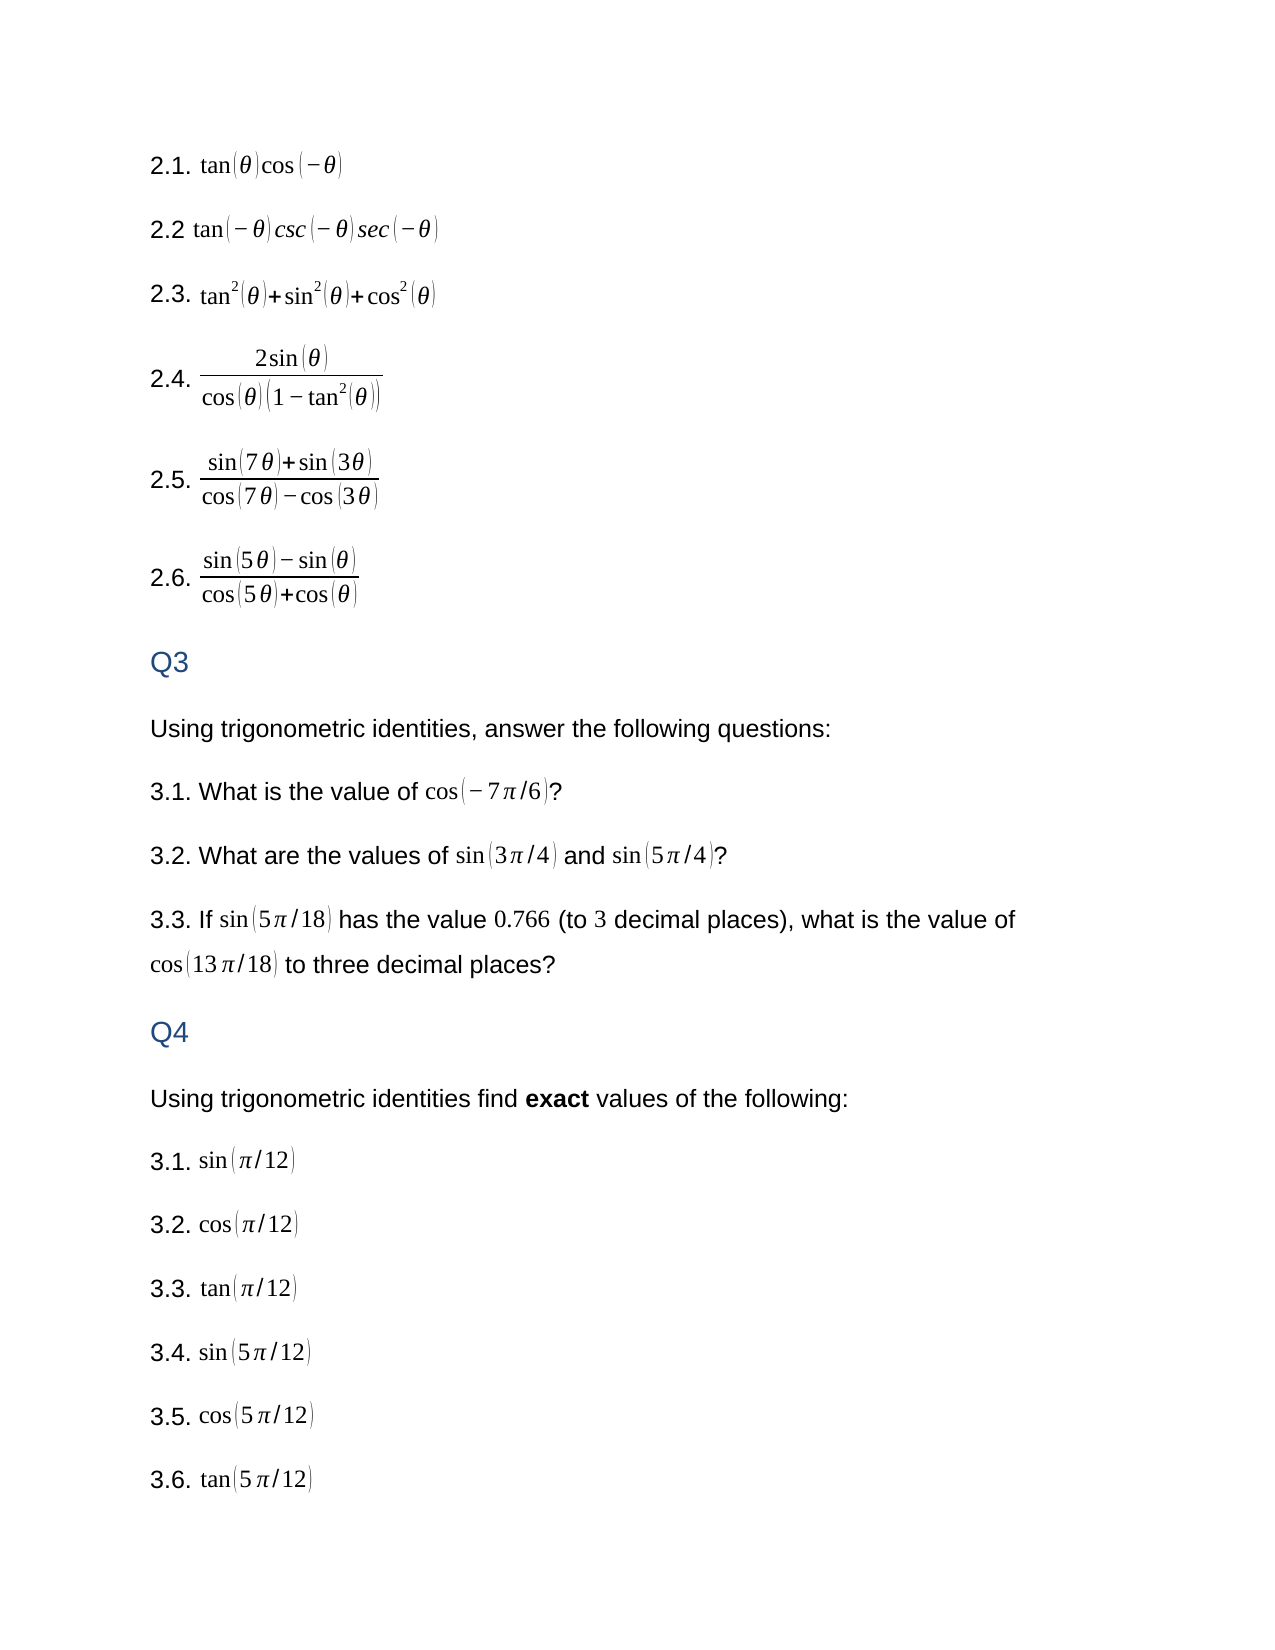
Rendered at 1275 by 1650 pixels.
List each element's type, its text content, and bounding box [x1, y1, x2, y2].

text 2.1. [150, 150, 1125, 181]
text 3.5. [150, 1401, 1125, 1431]
text 3.3. If has the value (to decimal places), what is the value of to three decimal places? [150, 904, 1125, 979]
text Using trigonometric identities, answer the following questions: [150, 714, 1125, 743]
text 3.1. What is the value of ? [150, 776, 1125, 807]
text 3.2. What are the values of and ? [150, 840, 1125, 871]
text 3.2. [150, 1209, 1125, 1240]
text 2.4. [150, 343, 1125, 414]
text Using trigonometric identities find exact values of the following: [150, 1084, 1125, 1112]
text 2.3. [150, 277, 1125, 310]
text 2.5. [150, 447, 1125, 512]
text 2.6. [150, 545, 1125, 610]
text 3.1. [150, 1146, 1125, 1176]
text 3.3. [150, 1273, 1125, 1304]
subtitle Q3 [150, 645, 1125, 679]
text 3.4. [150, 1337, 1125, 1367]
text 3.6. [150, 1464, 1125, 1495]
subtitle Q4 [150, 1014, 1125, 1048]
text 2.2 [150, 214, 1125, 244]
